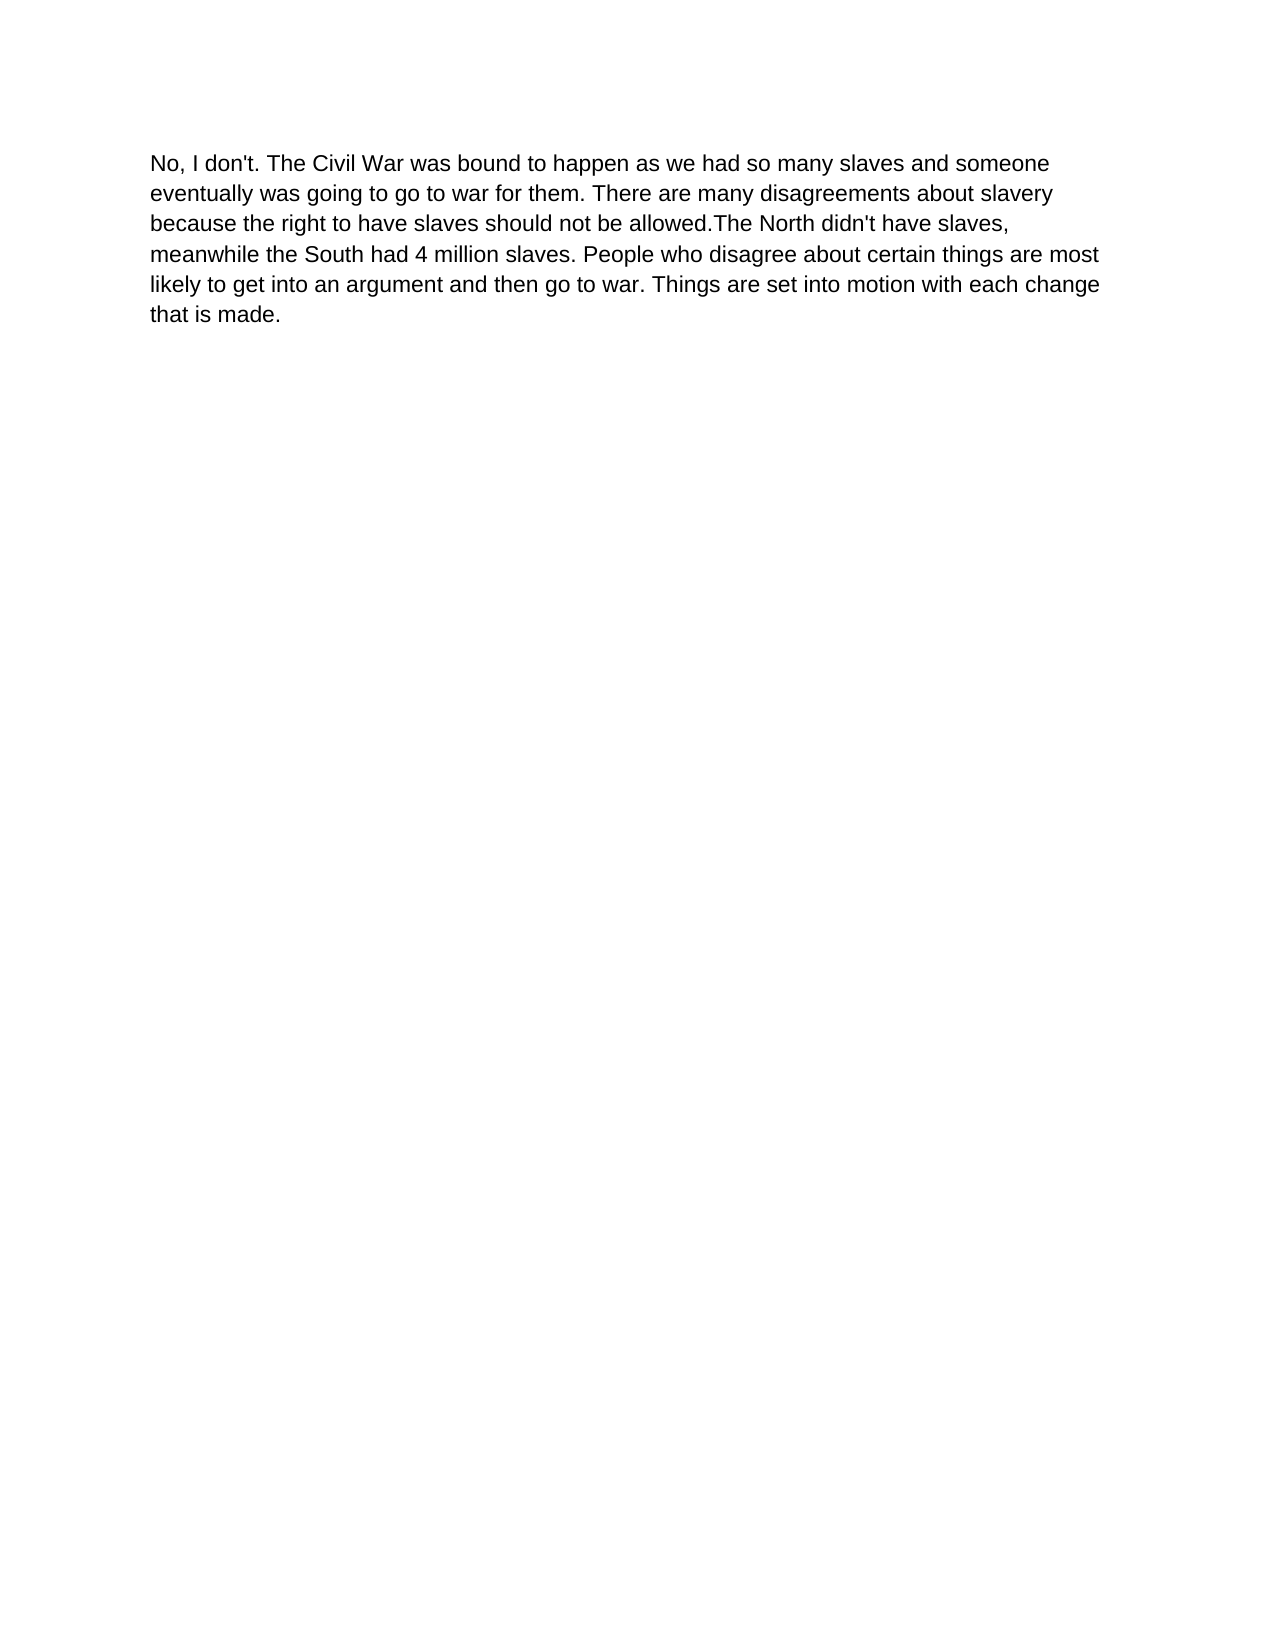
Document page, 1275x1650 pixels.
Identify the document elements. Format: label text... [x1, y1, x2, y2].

text No, I don't. The Civil War was bound to happen as we had so many slaves and someone eventually was going to go to war for them. There are many disagreements about slavery because the right to have slaves should not be allowed.The North didn't have slaves, meanwhile the South had 4 million slaves. People who disagree about certain things are most likely to get into an argument and then go to war. Things are set into motion with each change that is made. [150, 150, 1125, 327]
